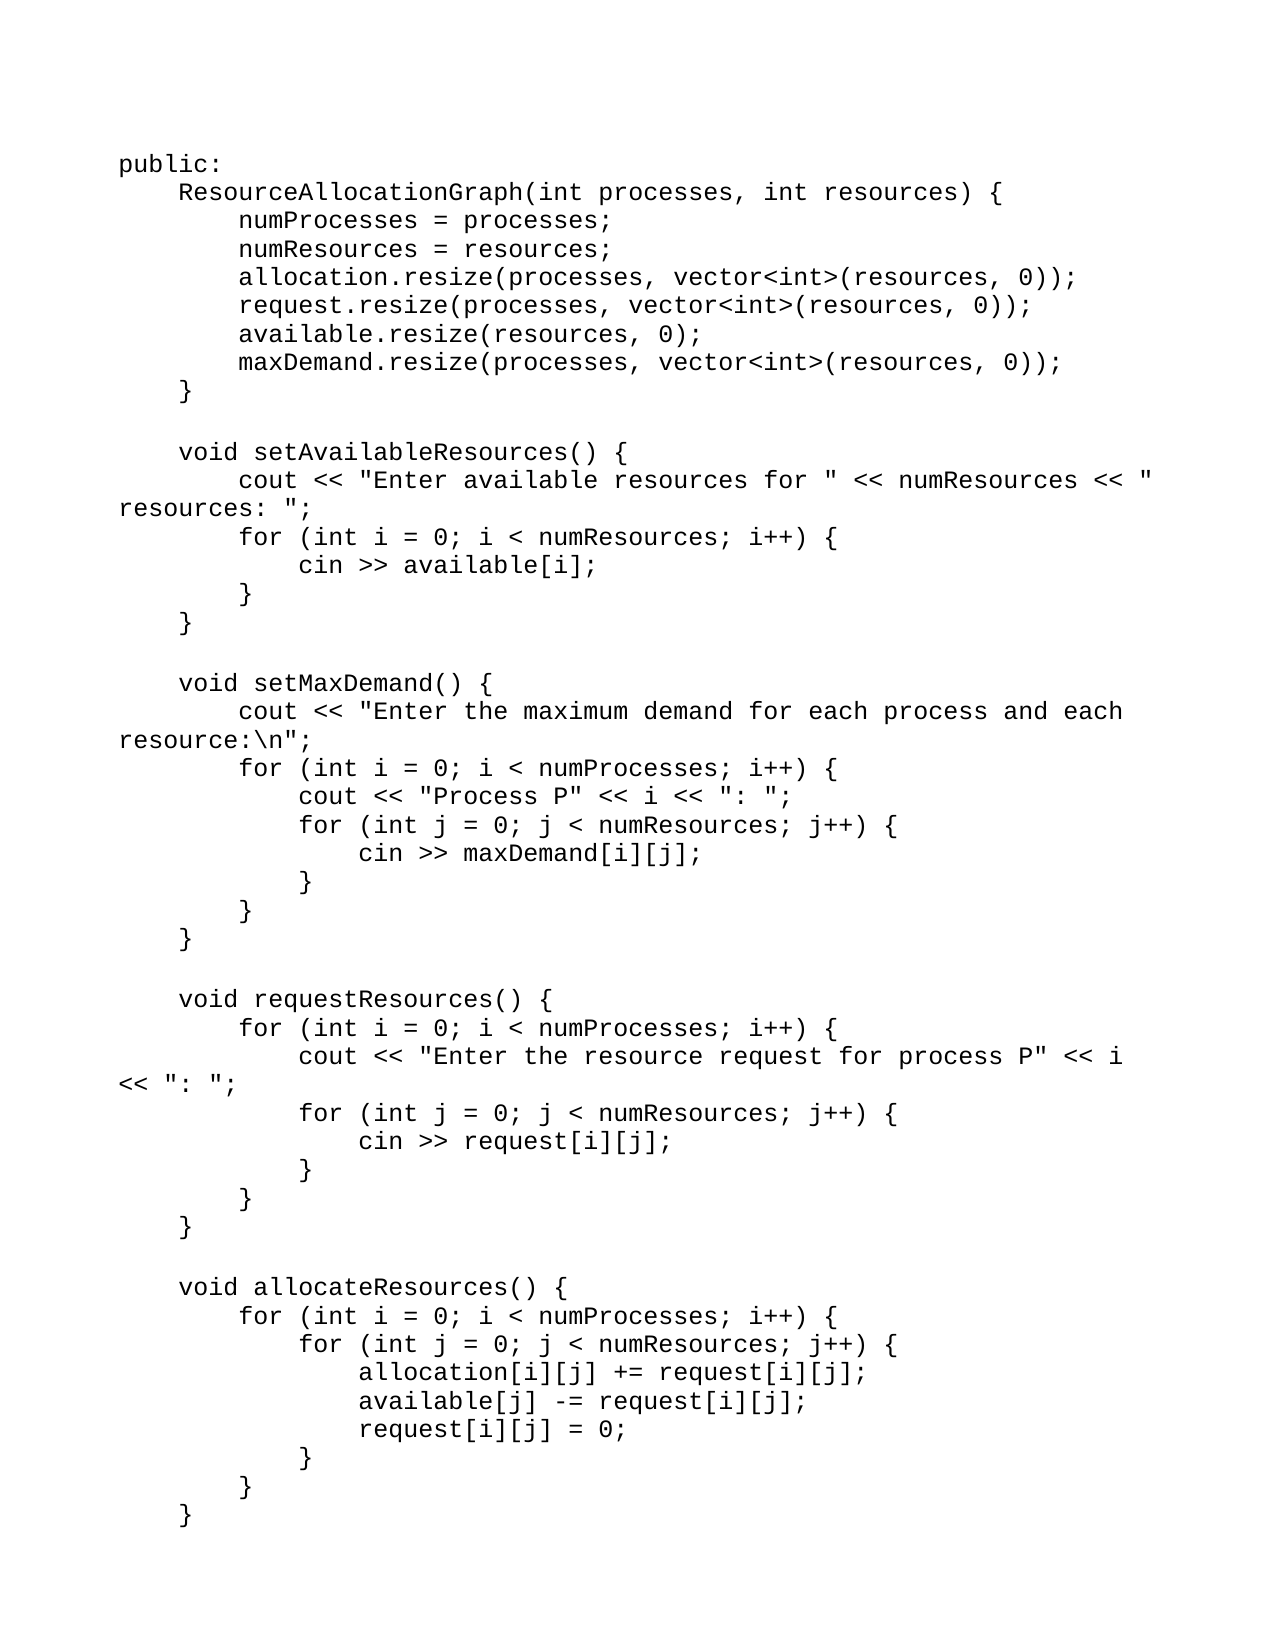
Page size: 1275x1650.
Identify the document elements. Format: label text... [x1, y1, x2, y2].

text public: [118, 151, 1157, 179]
text request.resize(processes, vector<int>(resources, 0)); [118, 293, 1157, 321]
text cout << "Process P" << i << ": "; [118, 784, 1157, 812]
text available.resize(resources, 0); [118, 321, 1157, 349]
text for (int j = 0; j < numResources; j++) { [118, 1100, 1157, 1128]
text ResourceAllocationGraph(int processes, int resources) { [118, 179, 1157, 208]
text } [118, 869, 1157, 897]
text allocation.resize(processes, vector<int>(resources, 0)); [118, 264, 1157, 293]
text } [118, 609, 1157, 637]
text } [118, 926, 1157, 954]
text } [118, 1473, 1157, 1502]
text cout << "Enter the resource request for process P" << i << ": "; [118, 1043, 1157, 1100]
text cin >> available[i]; [118, 552, 1157, 581]
text for (int i = 0; i < numProcesses; i++) { [118, 756, 1157, 784]
text } [118, 1502, 1157, 1530]
text } [118, 1445, 1157, 1473]
text available[j] -= request[i][j]; [118, 1388, 1157, 1417]
text cout << "Enter the maximum demand for each process and each resource:\n"; [118, 699, 1157, 756]
text void allocateResources() { [118, 1275, 1157, 1303]
text } [118, 581, 1157, 609]
text } [118, 1185, 1157, 1213]
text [118, 1303, 1157, 1332]
text void requestResources() { [118, 987, 1157, 1015]
text request[i][j] = 0; [118, 1417, 1157, 1445]
text } [118, 1213, 1157, 1242]
text } [118, 897, 1157, 926]
text for (int j = 0; j < numResources; j++) { [118, 1332, 1157, 1360]
text void setAvailableResources() { [118, 439, 1157, 467]
text } [118, 378, 1157, 406]
text cin >> request[i][j]; [118, 1128, 1157, 1157]
text void setMaxDemand() { [118, 671, 1157, 699]
text for (int i = 0; i < numProcesses; i++) { [118, 1015, 1157, 1043]
text numResources = resources; [118, 236, 1157, 264]
text for (int i = 0; i < numResources; i++) { [118, 524, 1157, 552]
text maxDemand.resize(processes, vector<int>(resources, 0)); [118, 349, 1157, 378]
text allocation[i][j] += request[i][j]; [118, 1360, 1157, 1388]
text cin >> maxDemand[i][j]; [118, 841, 1157, 869]
text for (int j = 0; j < numResources; j++) { [118, 812, 1157, 841]
text cout << "Enter available resources for " << numResources << " resources: "; [118, 467, 1157, 524]
text numProcesses = processes; [118, 208, 1157, 236]
text } [118, 1157, 1157, 1185]
